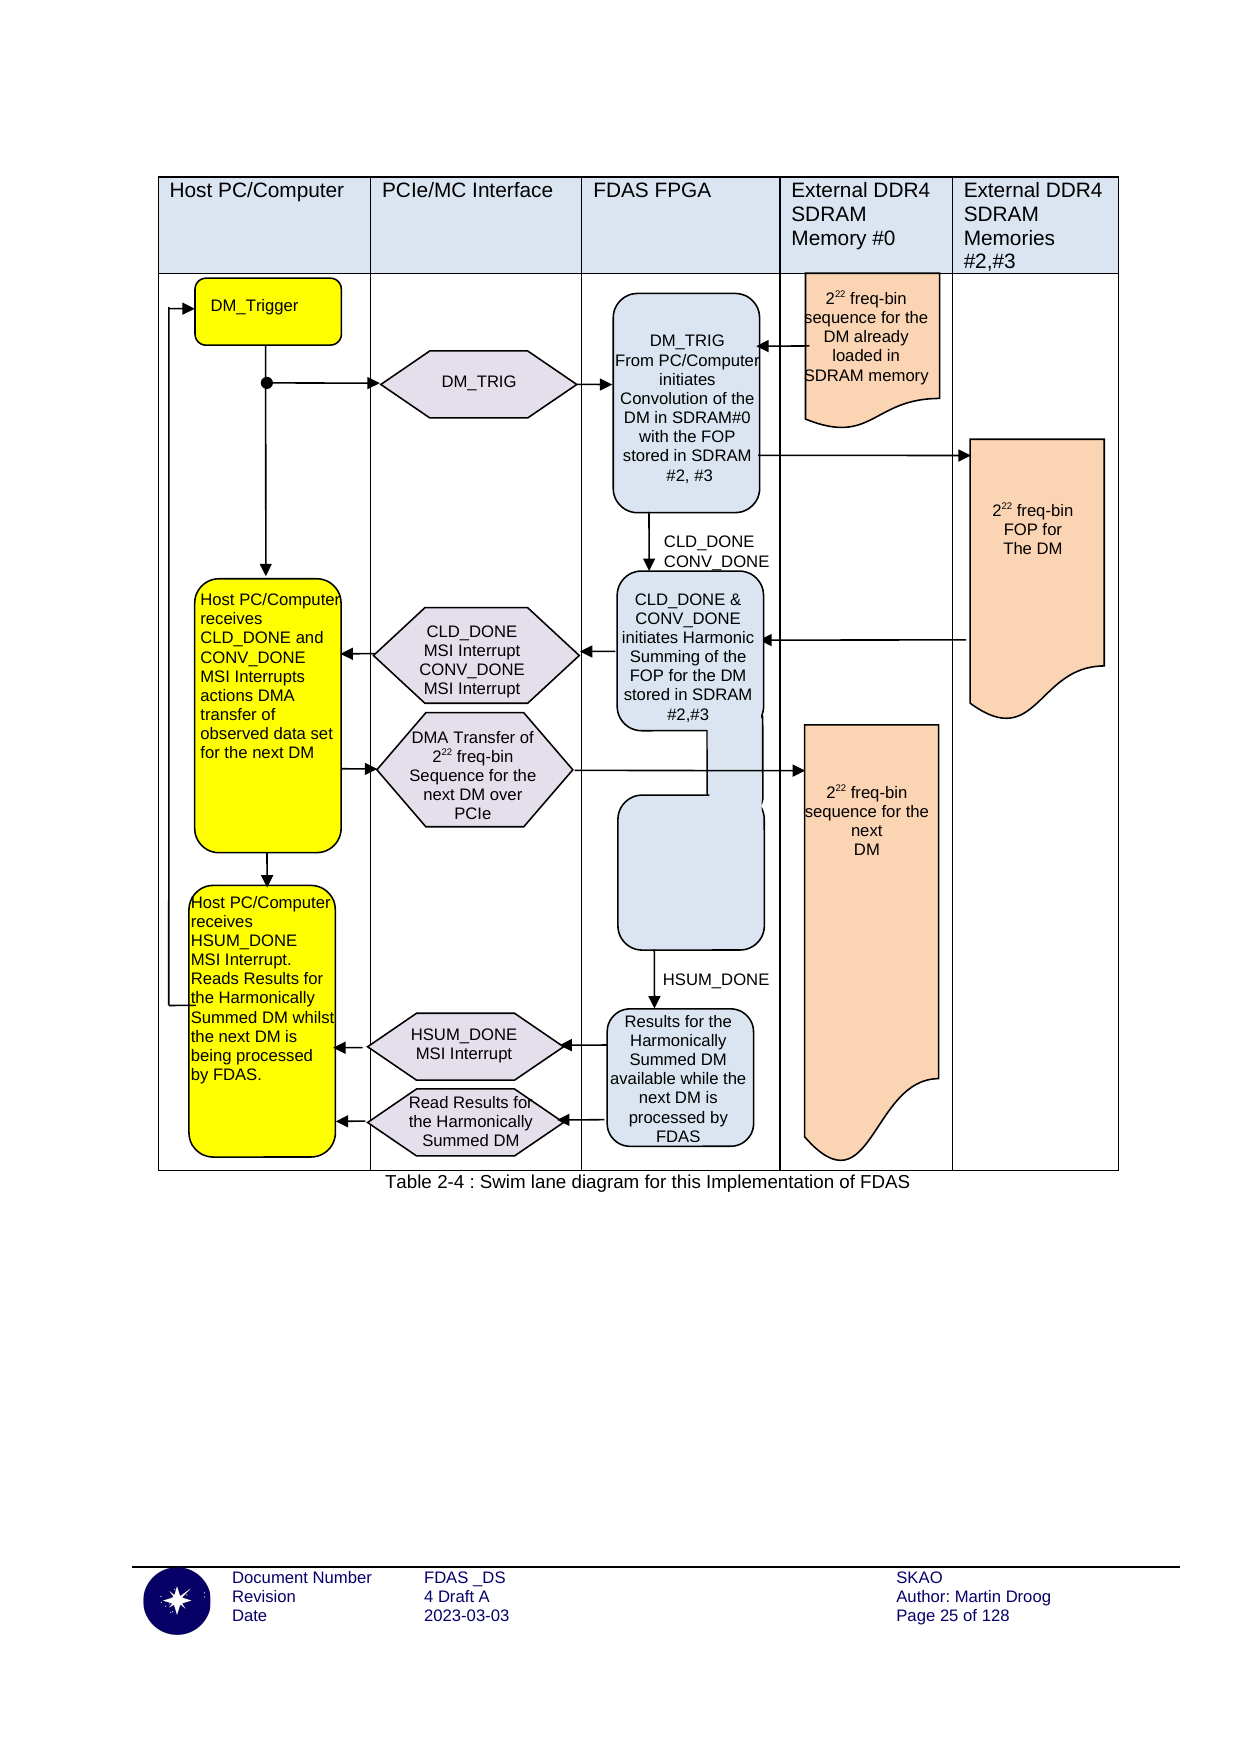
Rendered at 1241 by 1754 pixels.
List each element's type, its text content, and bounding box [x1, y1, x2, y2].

table_cell [781, 641, 952, 1170]
table_cell [159, 274, 370, 1170]
table_cell [781, 457, 952, 639]
table_cell [781, 274, 952, 454]
table_header External DDR4 SDRAM Memory #0 [781, 178, 952, 273]
table_cell [582, 772, 779, 1170]
table_cell [582, 274, 779, 383]
table_header FDAS FPGA [582, 178, 779, 273]
table_cell [650, 457, 779, 639]
table_cell [371, 771, 581, 1044]
table_header External DDR4 SDRAM Memories #2,#3 [953, 178, 1118, 273]
text Table 2-4 : Swim lane diagram for this Implementation of FDAS [187, 1171, 1107, 1193]
table_cell [582, 386, 648, 650]
table_cell [764, 641, 779, 769]
table_cell [371, 274, 581, 383]
picture [143, 1567, 211, 1635]
table_cell [371, 385, 581, 655]
table_cell [371, 1121, 581, 1170]
table_cell [371, 655, 581, 769]
table_cell [582, 653, 706, 769]
table_header Host PC/Computer [159, 178, 370, 273]
table_cell [953, 274, 1118, 1170]
table_cell [371, 1046, 581, 1119]
table_header PCIe/MC Interface [371, 178, 581, 273]
table_cell [761, 347, 779, 454]
